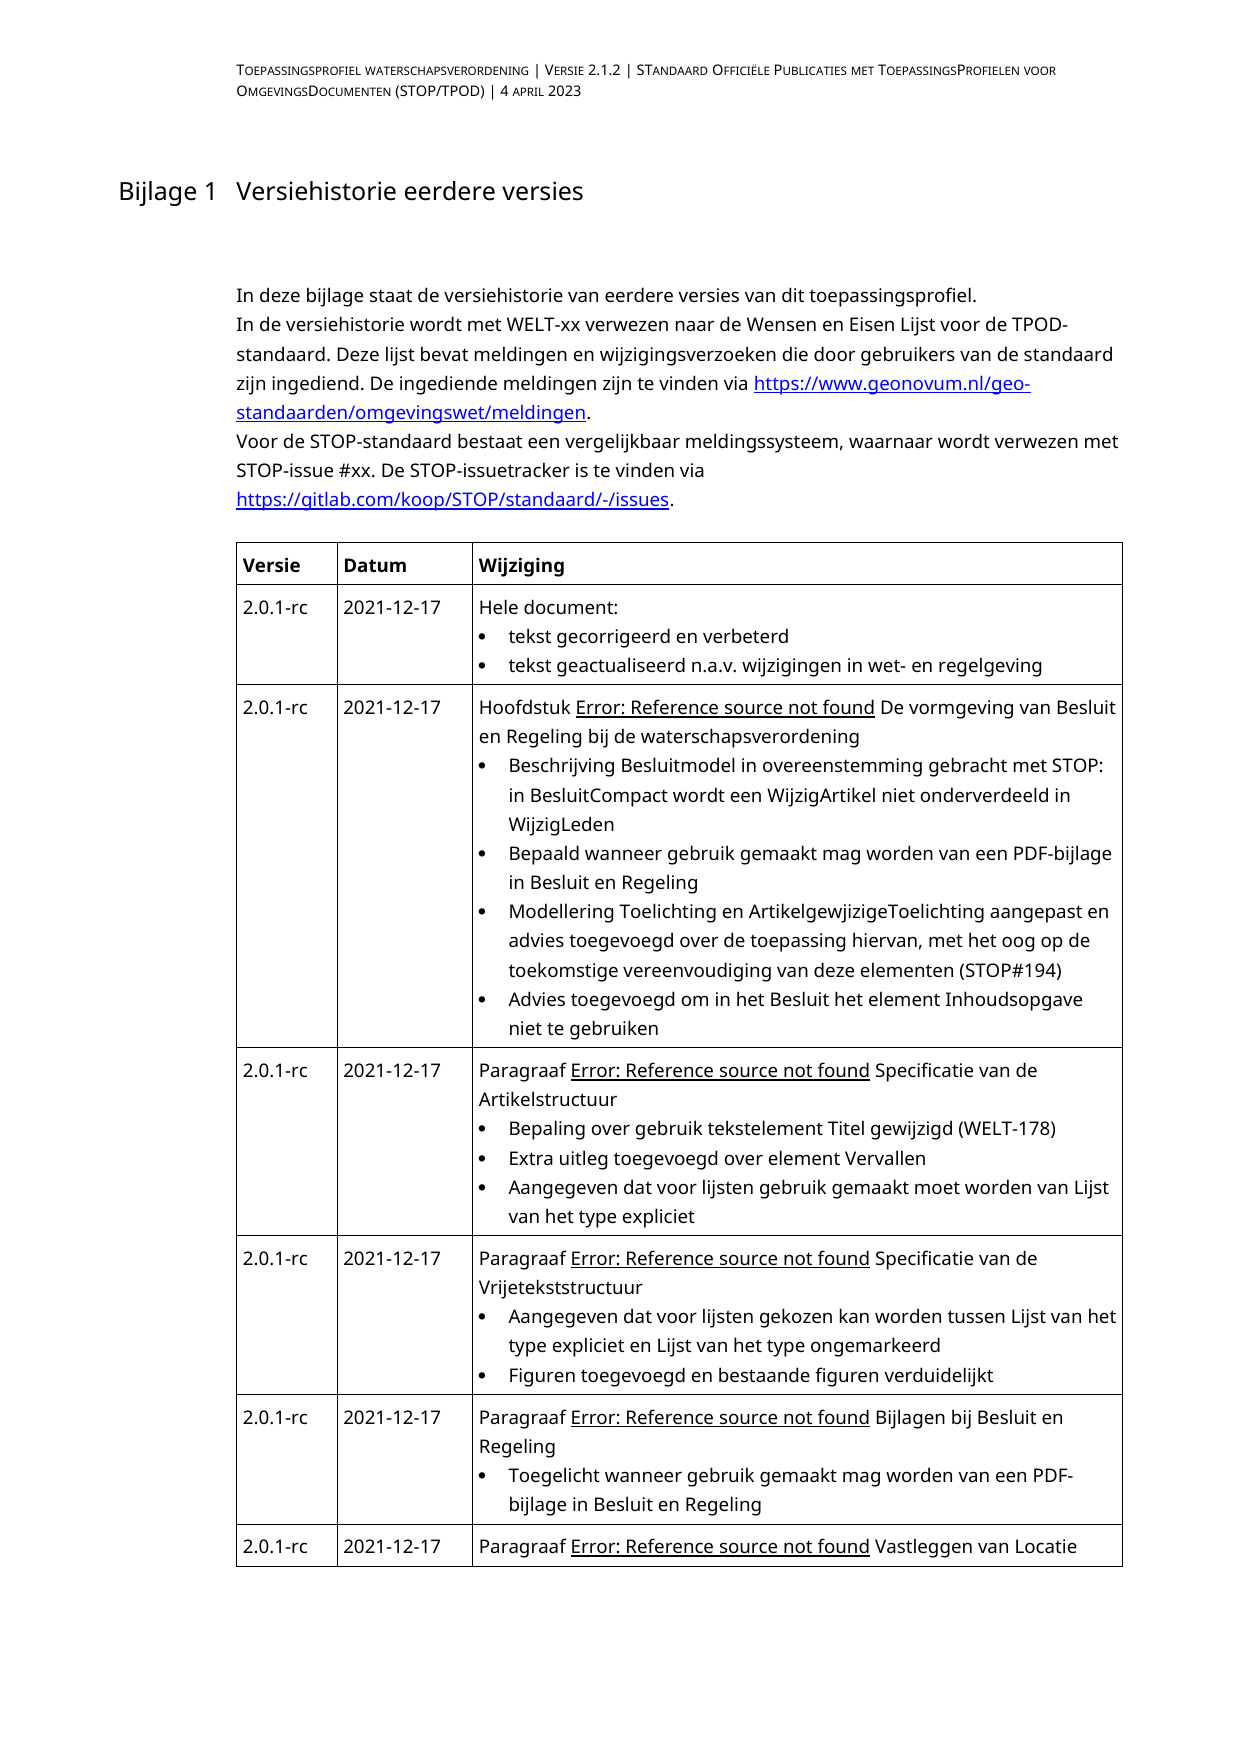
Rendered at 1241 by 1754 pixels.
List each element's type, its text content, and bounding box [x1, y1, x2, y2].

table_header Datum [338, 543, 472, 584]
table_header Wijziging [473, 543, 1122, 584]
table_cell 2021-12-17 [338, 1048, 472, 1235]
table_cell Paragraaf 5.2 Specificatie van de Artikelstructuur Bepaling over gebruik tekstelement Titel gewijzigd (WELT-178) Extra uitleg toegevoegd over element Vervallen Aangegeven dat voor lijsten gebruik gemaakt moet worden van Lijst van het type expliciet [473, 1048, 1122, 1235]
table_cell 2.0.1-rc [237, 685, 337, 1047]
table_cell 2.0.1-rc [237, 1525, 337, 1566]
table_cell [473, 1525, 1122, 1566]
table_cell 2.0.1-rc [237, 1395, 337, 1523]
table_cell 2021-12-17 [338, 1395, 472, 1523]
table_cell 2.0.1-rc [237, 1236, 337, 1394]
table_cell 2021-12-17 [338, 585, 472, 684]
table_cell 2021-12-17 [338, 1525, 472, 1566]
text In de versiehistorie wordt met WELT-xx verwezen naar de Wensen en Eisen Lijst voor de TPOD-standaard. Deze lijst bevat meldingen en wijzigingsverzoeken die door gebruikers van de standaard zijn ingediend. De ingediende meldingen zijn te vinden via https://www.geonovum.nl/geo-standaarden/omgevingswet/meldingen. [236, 308, 1122, 425]
table_cell Hoofdstuk Fout! Verwijzingsbron niet gevonden. De vormgeving van Besluit en Regeling bij Beschrijving Besluitmodel in overeenstemming gebracht met STOP: in BesluitCompact wordt een WijzigArtikel niet onderverdeeld in WijzigLeden Bepaald wanneer gebruik gemaakt mag worden van een PDF-bijlage in Besluit en Regeling Modellering Toelichting en ArtikelgewjizigeToelichting aangepast en advies toegevoegd over de toepassing hiervan, met het oog op de toekomstige vereenvoudiging van deze elementen (STOP#194) Advies toegevoegd om in het Besluit het element Inhoudsopgave niet te gebruiken [473, 685, 1122, 1047]
table_cell Paragraaf 5.4 Bijlagen bij Besluit en Regeling Toegelicht wanneer gebruik gemaakt mag worden van een PDF-bijlage in Besluit en Regeling [473, 1395, 1122, 1523]
table_cell 2021-12-17 [338, 685, 472, 1047]
text Versiehistorie eerdere versies [118, 177, 1122, 206]
table_cell 2.0.1-rc [237, 1048, 337, 1235]
table_cell 2021-12-17 [338, 1236, 472, 1394]
table_header Versie [237, 543, 337, 584]
text In deze bijlage staat de versiehistorie van eerdere versies van dit toepassingsprofiel. [236, 279, 1122, 308]
table_cell 2.0.1-rc [237, 585, 337, 684]
text Voor de STOP-standaard bestaat een vergelijkbaar meldingssysteem, waarnaar wordt verwezen met STOP-issue #xx. De STOP-issuetracker is te vinden via https://gitlab.com/koop/STOP/standaard/-/issues. [236, 425, 1122, 513]
table_cell Hele document: tekst gecorrigeerd en verbeterd tekst geactualiseerd n.a.v. wijzigingen in wet- en regelgeving [473, 585, 1122, 684]
table_cell Paragraaf 5.3 Specificatie van de Vrijetekststructuur Aangegeven dat voor lijsten gekozen kan worden tussen Lijst van het type expliciet en Lijst van het type ongemarkeerd Figuren toegevoegd en bestaande figuren verduidelijkt [473, 1236, 1122, 1394]
